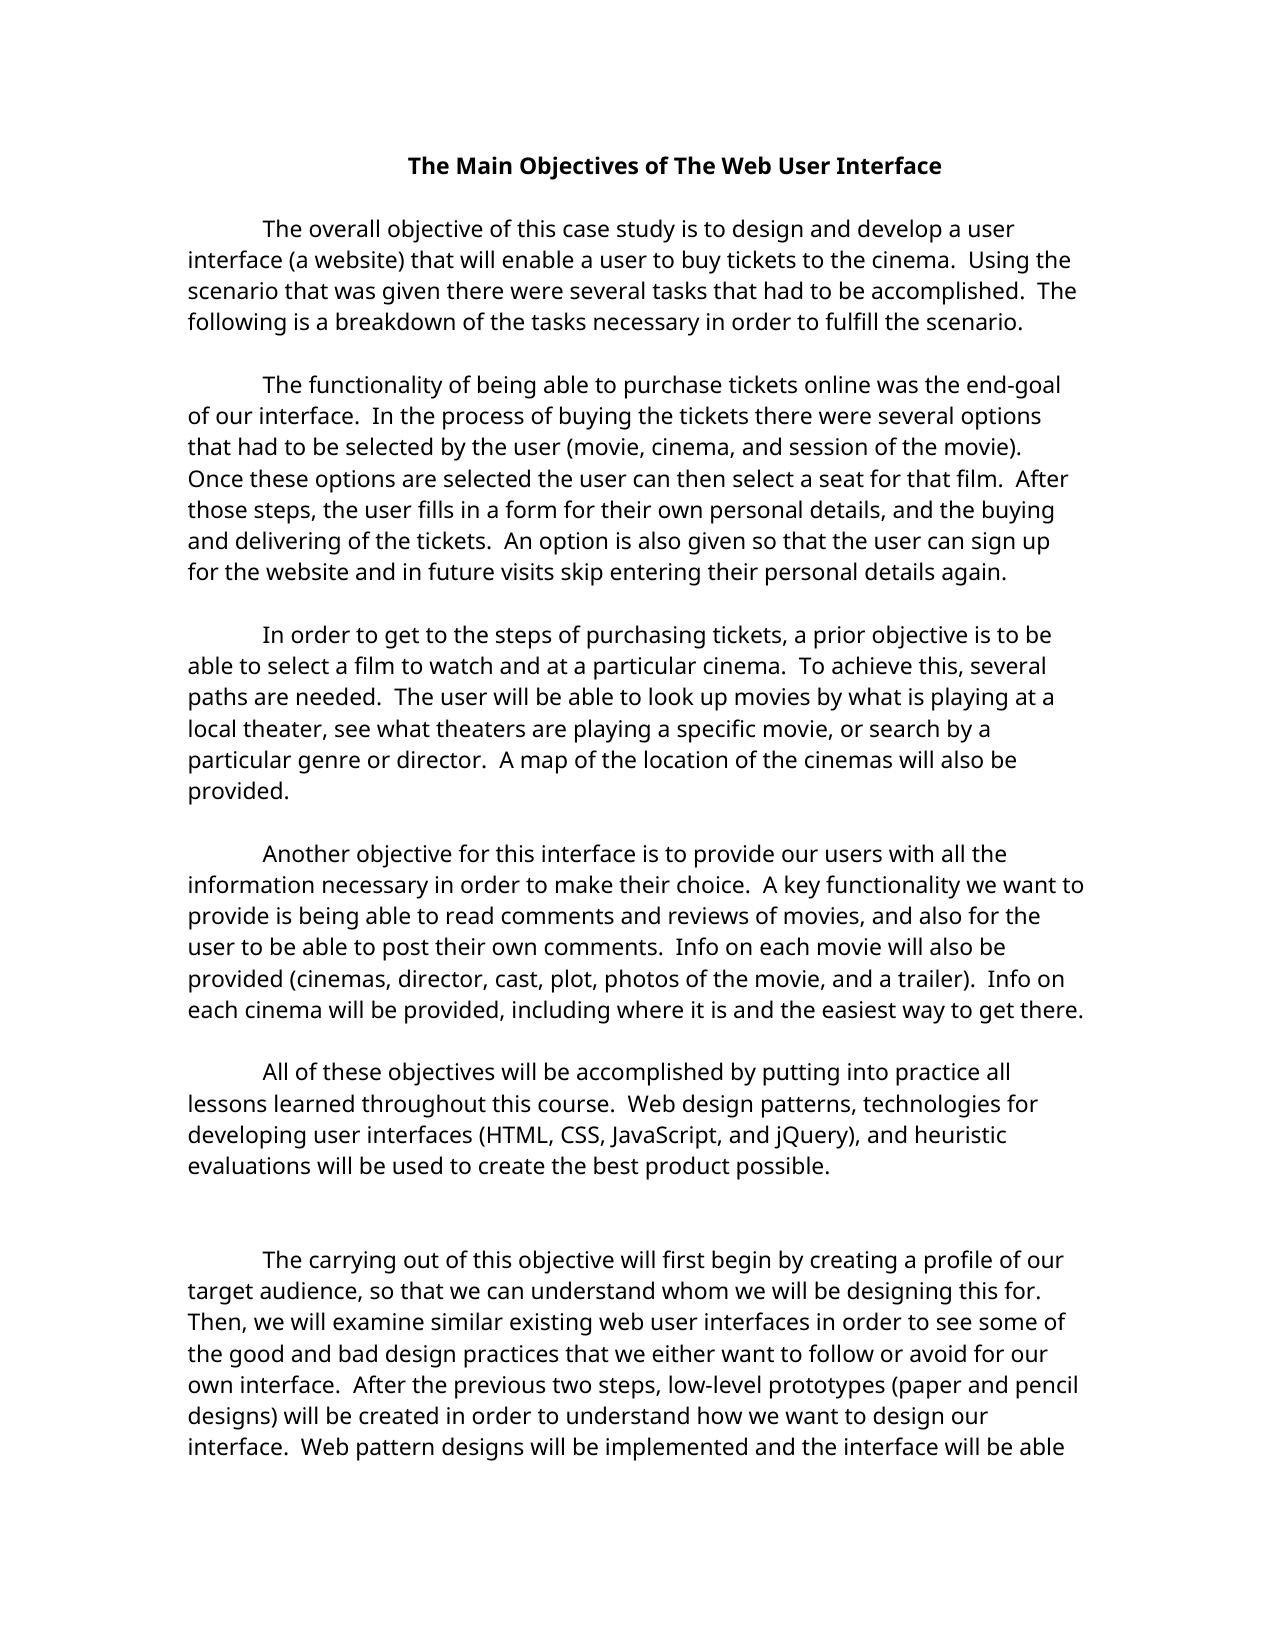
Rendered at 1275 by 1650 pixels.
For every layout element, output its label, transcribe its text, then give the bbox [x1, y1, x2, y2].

text The overall objective of this case study is to design and develop a user interface (a website) that will enable a user to buy tickets to the cinema. Using the scenario that was given there were several tasks that had to be accomplished. The following is a breakdown of the tasks necessary in order to fulfill the scenario. [187, 212, 1087, 337]
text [187, 1244, 1087, 1462]
text The Main Objectives of The Web User Interface [187, 150, 1087, 181]
text The functionality of being able to purchase tickets online was the end-goal of our interface. In the process of buying the tickets there were several options that had to be selected by the user (movie, cinema, and session of the movie). Once these options are selected the user can then select a seat for that film. After those steps, the user fills in a form for their own personal details, and the buying and delivering of the tickets. An option is also given so that the user can sign up for the website and in future visits skip entering their personal details again. [187, 369, 1087, 587]
text In order to get to the steps of purchasing tickets, a prior objective is to be able to select a film to watch and at a particular cinema. To achieve this, several paths are needed. The user will be able to look up movies by what is playing at a local theater, see what theaters are playing a specific movie, or search by a particular genre or director. A map of the location of the cinemas will also be provided. [187, 619, 1087, 806]
text All of these objectives will be accomplished by putting into practice all lessons learned throughout this course. Web design patterns, technologies for developing user interfaces (HTML, CSS, JavaScript, and jQuery), and heuristic evaluations will be used to create the best product possible. [187, 1056, 1087, 1181]
text Another objective for this interface is to provide our users with all the information necessary in order to make their choice. A key functionality we want to provide is being able to read comments and reviews of movies, and also for the user to be able to post their own comments. Info on each movie will also be provided (cinemas, director, cast, plot, photos of the movie, and a trailer). Info on each cinema will be provided, including where it is and the easiest way to get there. [187, 837, 1087, 1025]
